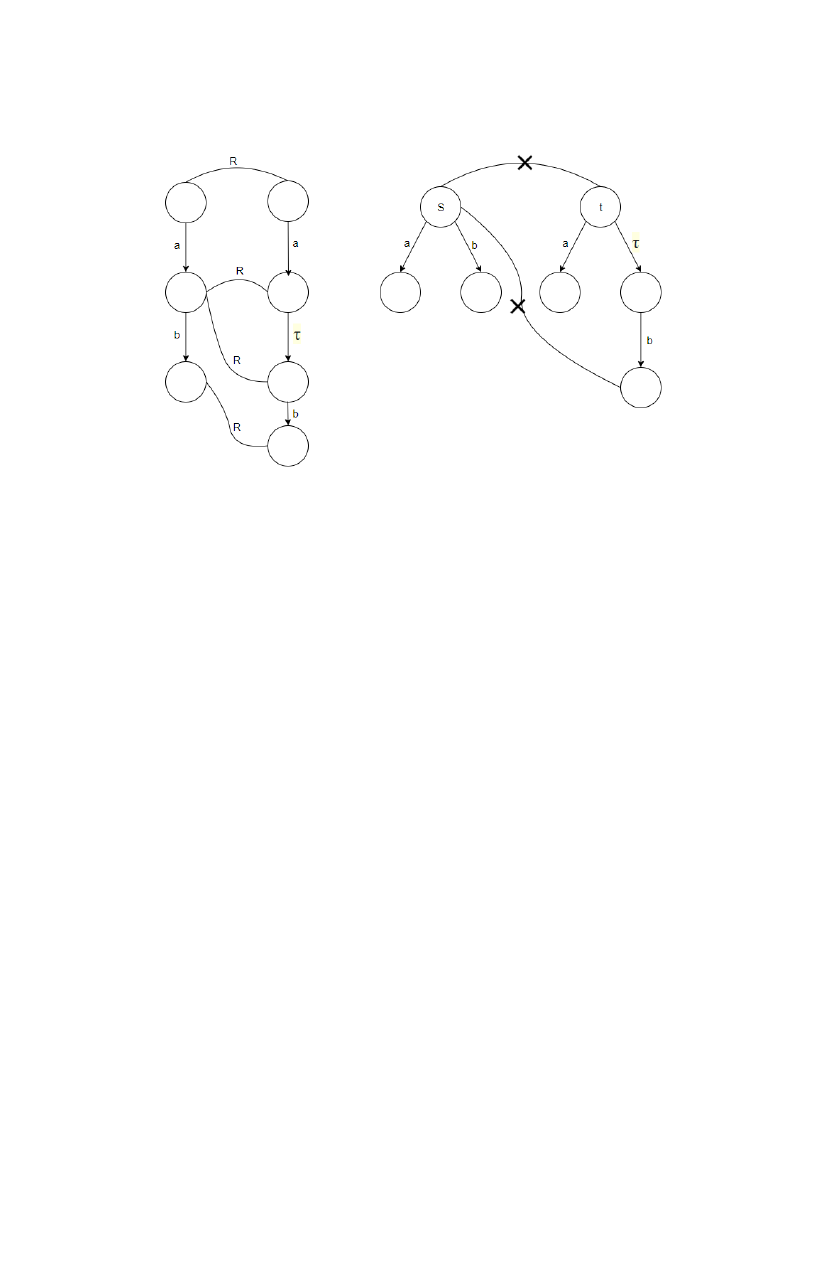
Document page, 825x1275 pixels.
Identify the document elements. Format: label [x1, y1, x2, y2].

picture [150, 150, 686, 469]
